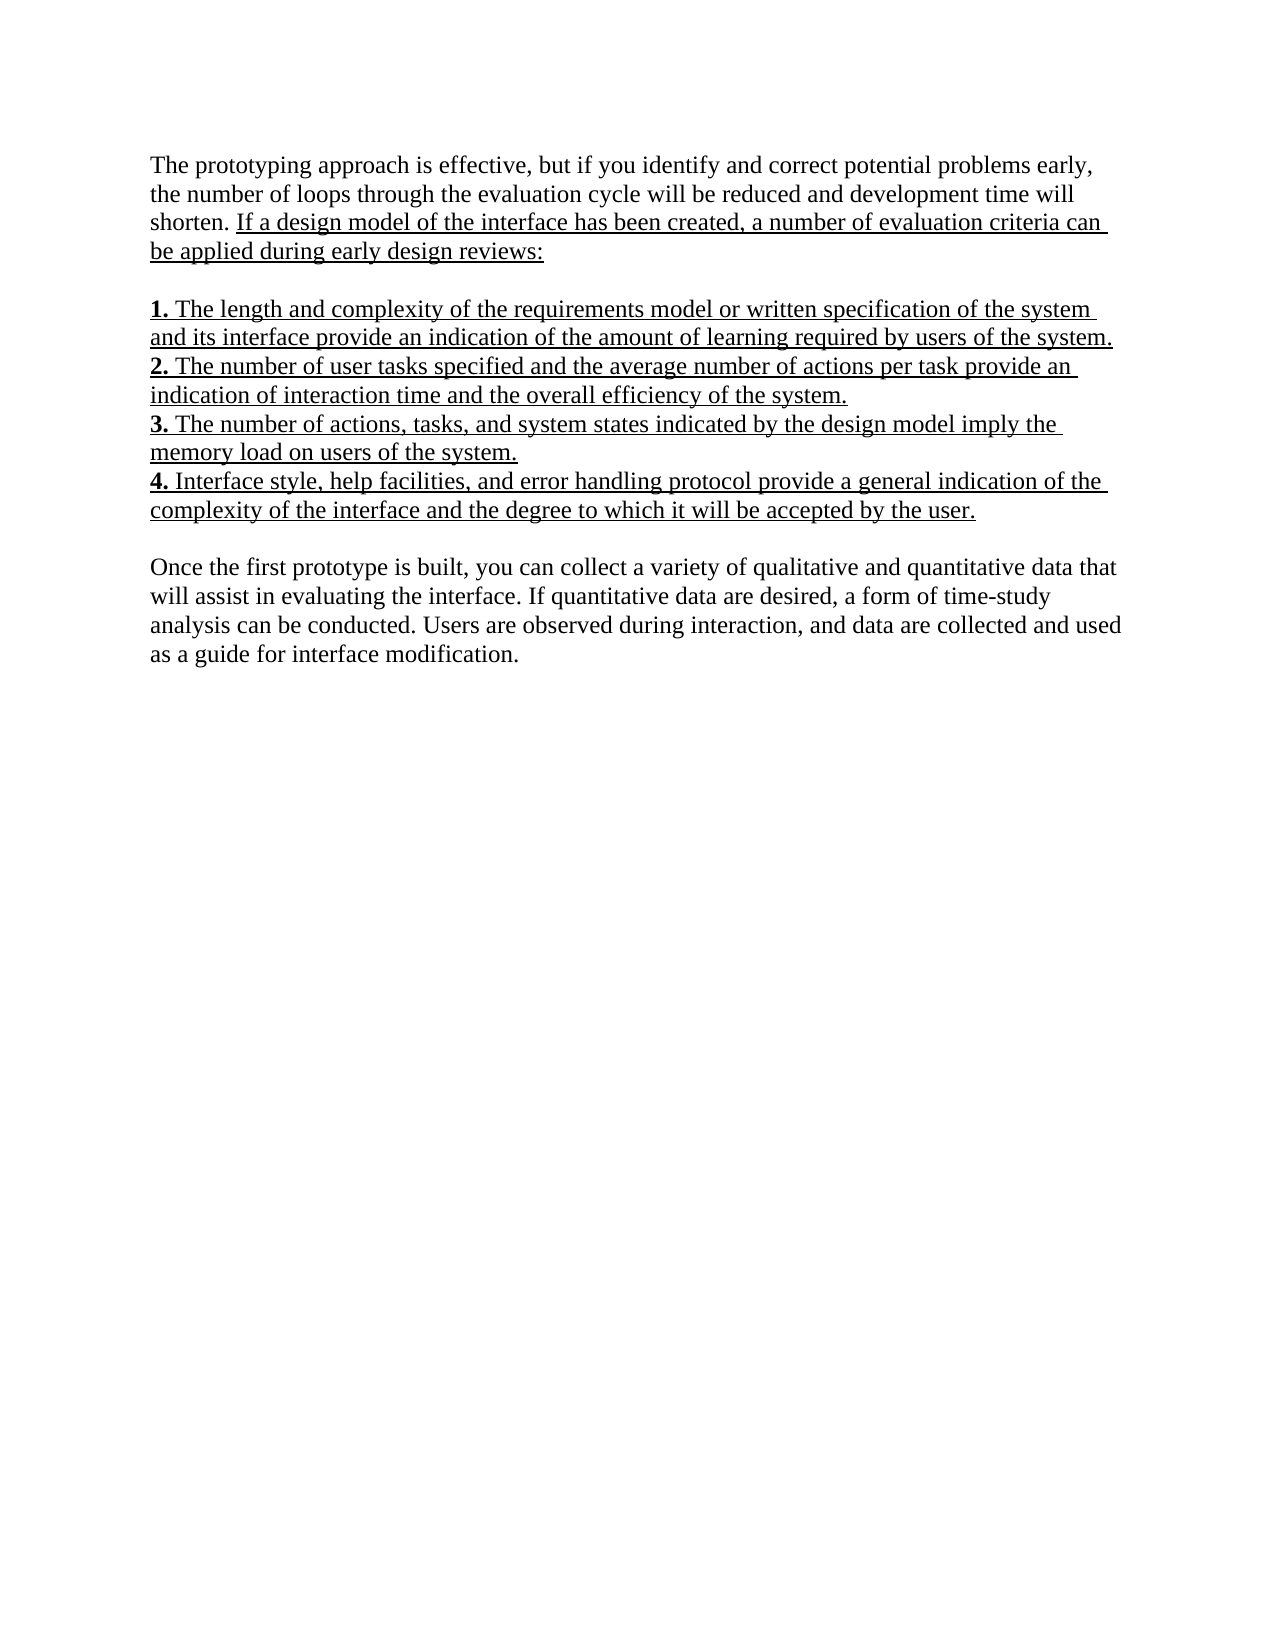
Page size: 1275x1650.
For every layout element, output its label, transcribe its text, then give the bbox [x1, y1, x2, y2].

text 1. The length and complexity of the requirements model or written specification of the system and its interface provide an indication of the amount of learning required by users of the system. [150, 294, 1125, 351]
text 4. Interface style, help facilities, and error handling protocol provide a general indication of the complexity of the interface and the degree to which it will be accepted by the user. [150, 466, 1125, 524]
text 3. The number of actions, tasks, and system states indicated by the design model imply the memory load on users of the system. [150, 409, 1125, 466]
text 2. The number of user tasks specified and the average number of actions per task provide an indication of interaction time and the overall efficiency of the system. [150, 351, 1125, 409]
text Once the first prototype is built, you can collect a variety of qualitative and quantitative data that will assist in evaluating the interface. If quantitative data are desired, a form of time-study analysis can be conducted. Users are observed during interaction, and data are collected and used as a guide for interface modification. [150, 552, 1125, 667]
text The prototyping approach is effective, but if you identify and correct potential problems early, the number of loops through the evaluation cycle will be reduced and development time will shorten. If a design model of the interface has been created, a number of evaluation criteria can be applied during early design reviews: [150, 150, 1125, 265]
